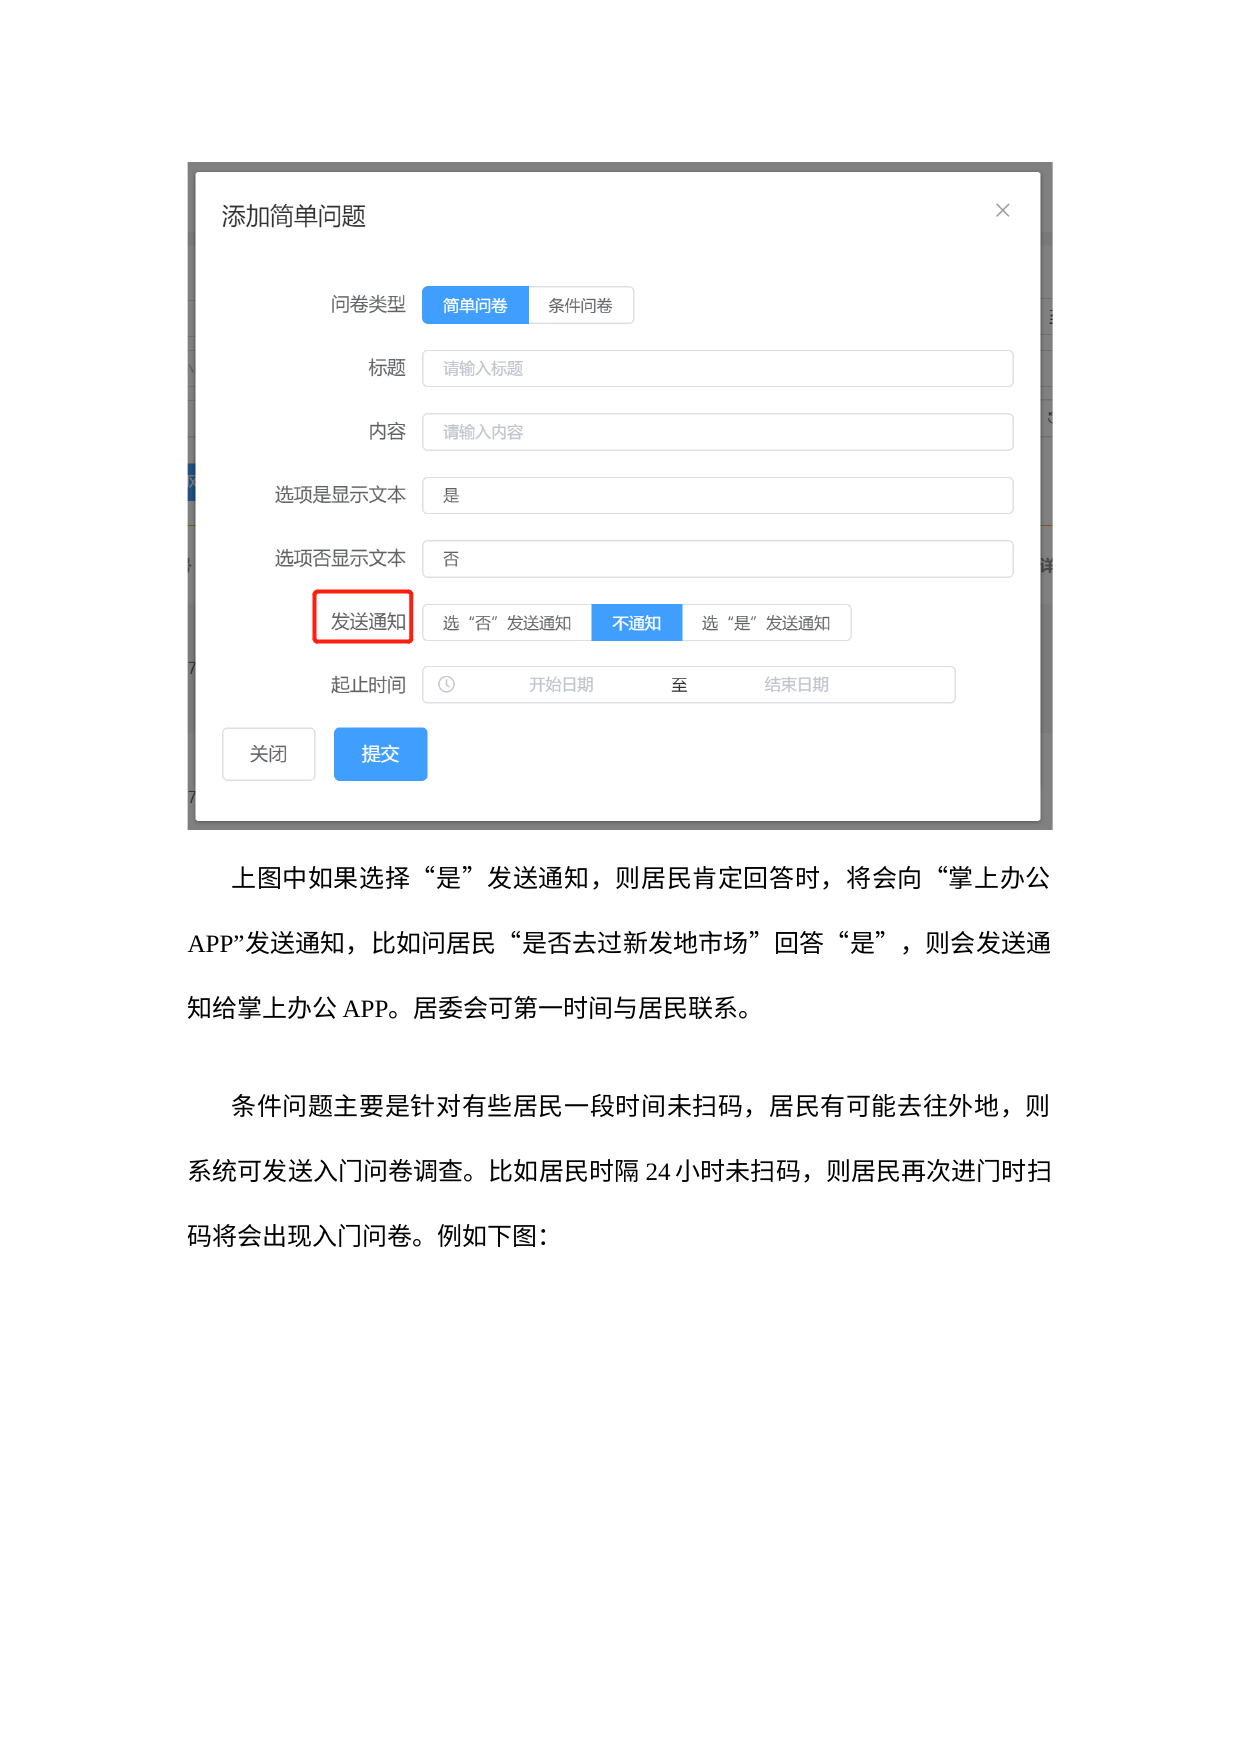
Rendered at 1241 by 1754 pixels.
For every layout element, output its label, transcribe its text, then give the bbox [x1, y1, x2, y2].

picture [187, 162, 1053, 830]
text 上图中如果选择“是”发送通知，则居民肯定回答时，将会向“掌上办公APP”发送通知，比如问居民“是否去过新发地市场”回答“是”，则会发送通知给掌上办公APP。居委会可第一时间与居民联系。 [187, 844, 1053, 1039]
text 条件问题主要是针对有些居民一段时间未扫码，居民有可能去往外地，则系统可发送入门问卷调查。比如居民时隔24小时未扫码，则居民再次进门时扫码将会出现入门问卷。例如下图： [187, 1072, 1053, 1267]
